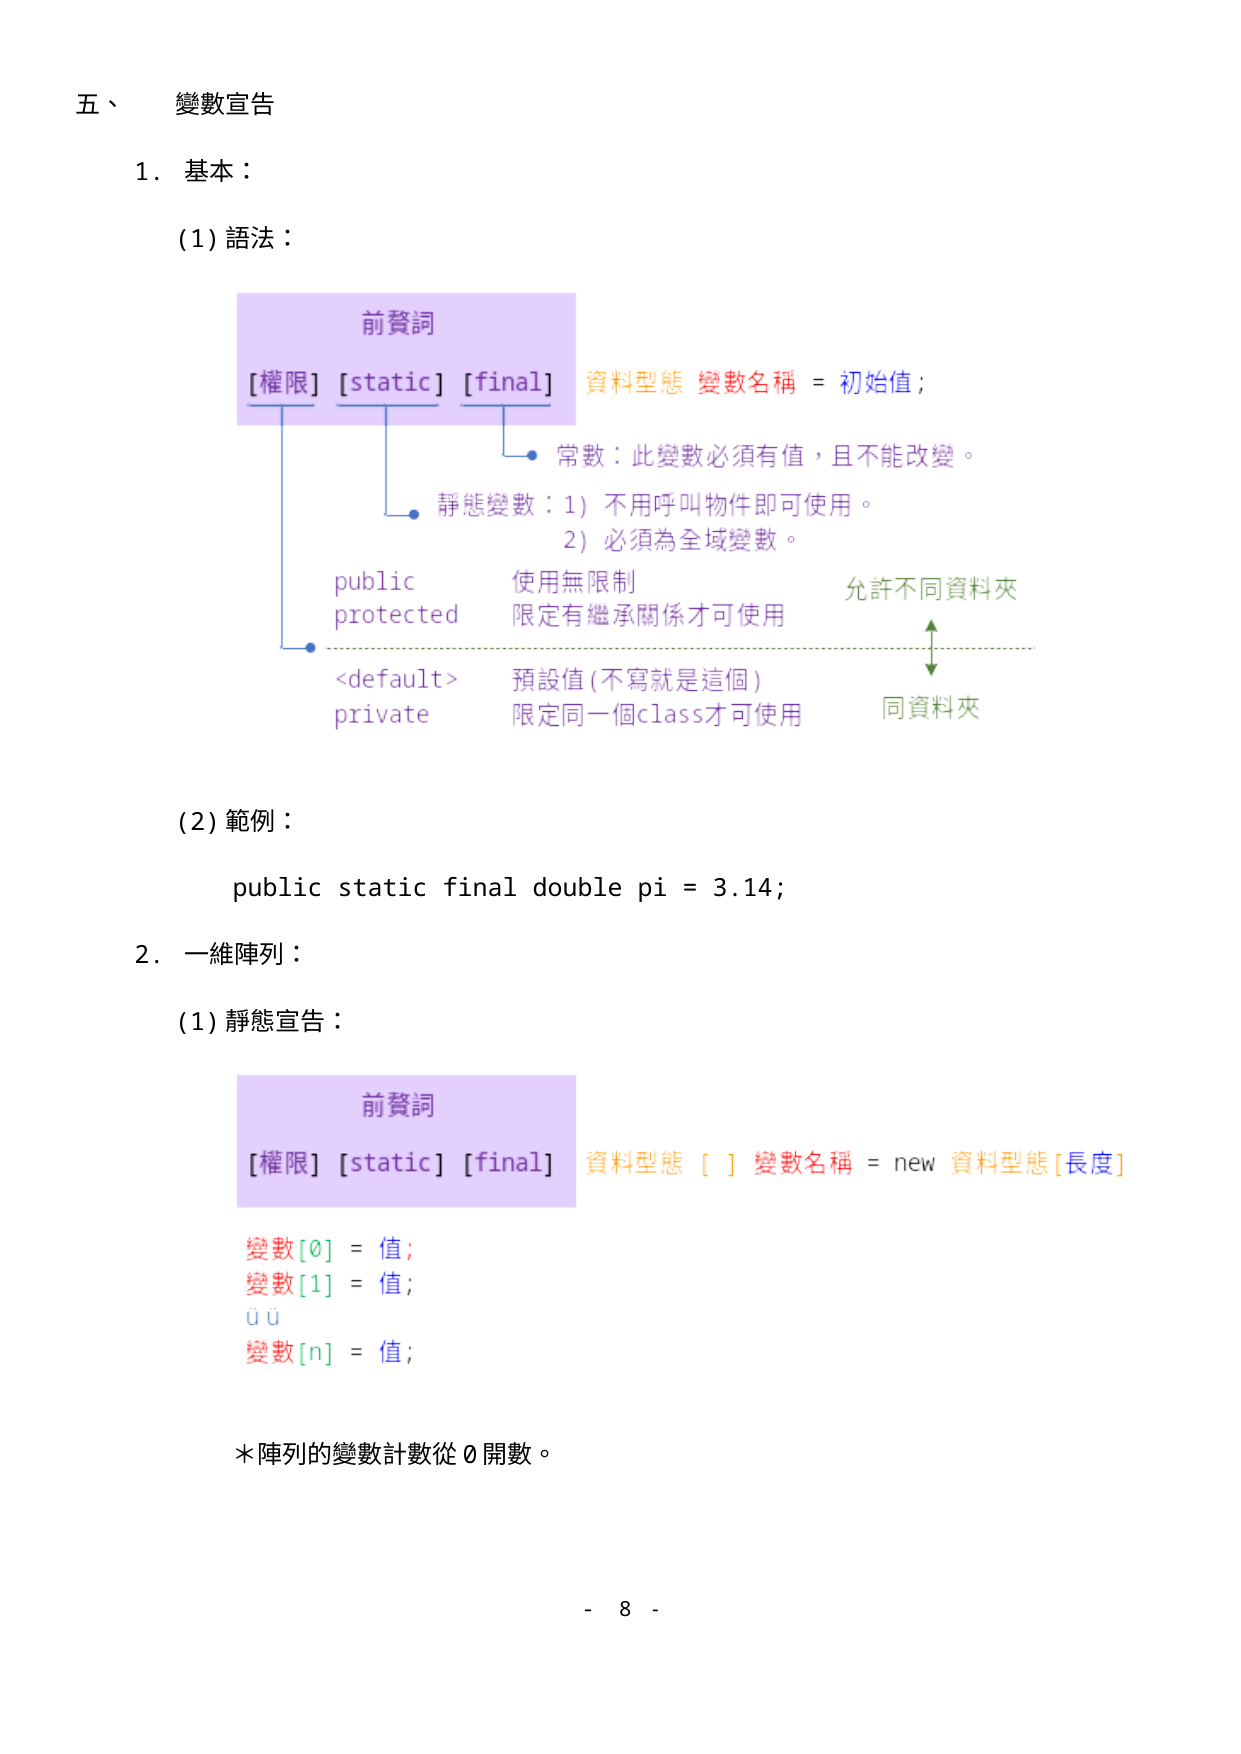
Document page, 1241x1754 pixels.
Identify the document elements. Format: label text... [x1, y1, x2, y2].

subtitle 一維陣列： [134, 934, 1165, 972]
list 靜態宣告： [175, 1001, 1165, 1038]
list 語法： [175, 218, 1165, 255]
list 範例： [175, 801, 1165, 838]
subtitle 變數宣告 [75, 84, 1165, 122]
text public static final double pi = 3.14; [232, 868, 1165, 905]
text ＊陣列的變數計數從0開數。 [232, 1434, 1165, 1472]
subtitle 基本： [134, 151, 1165, 188]
